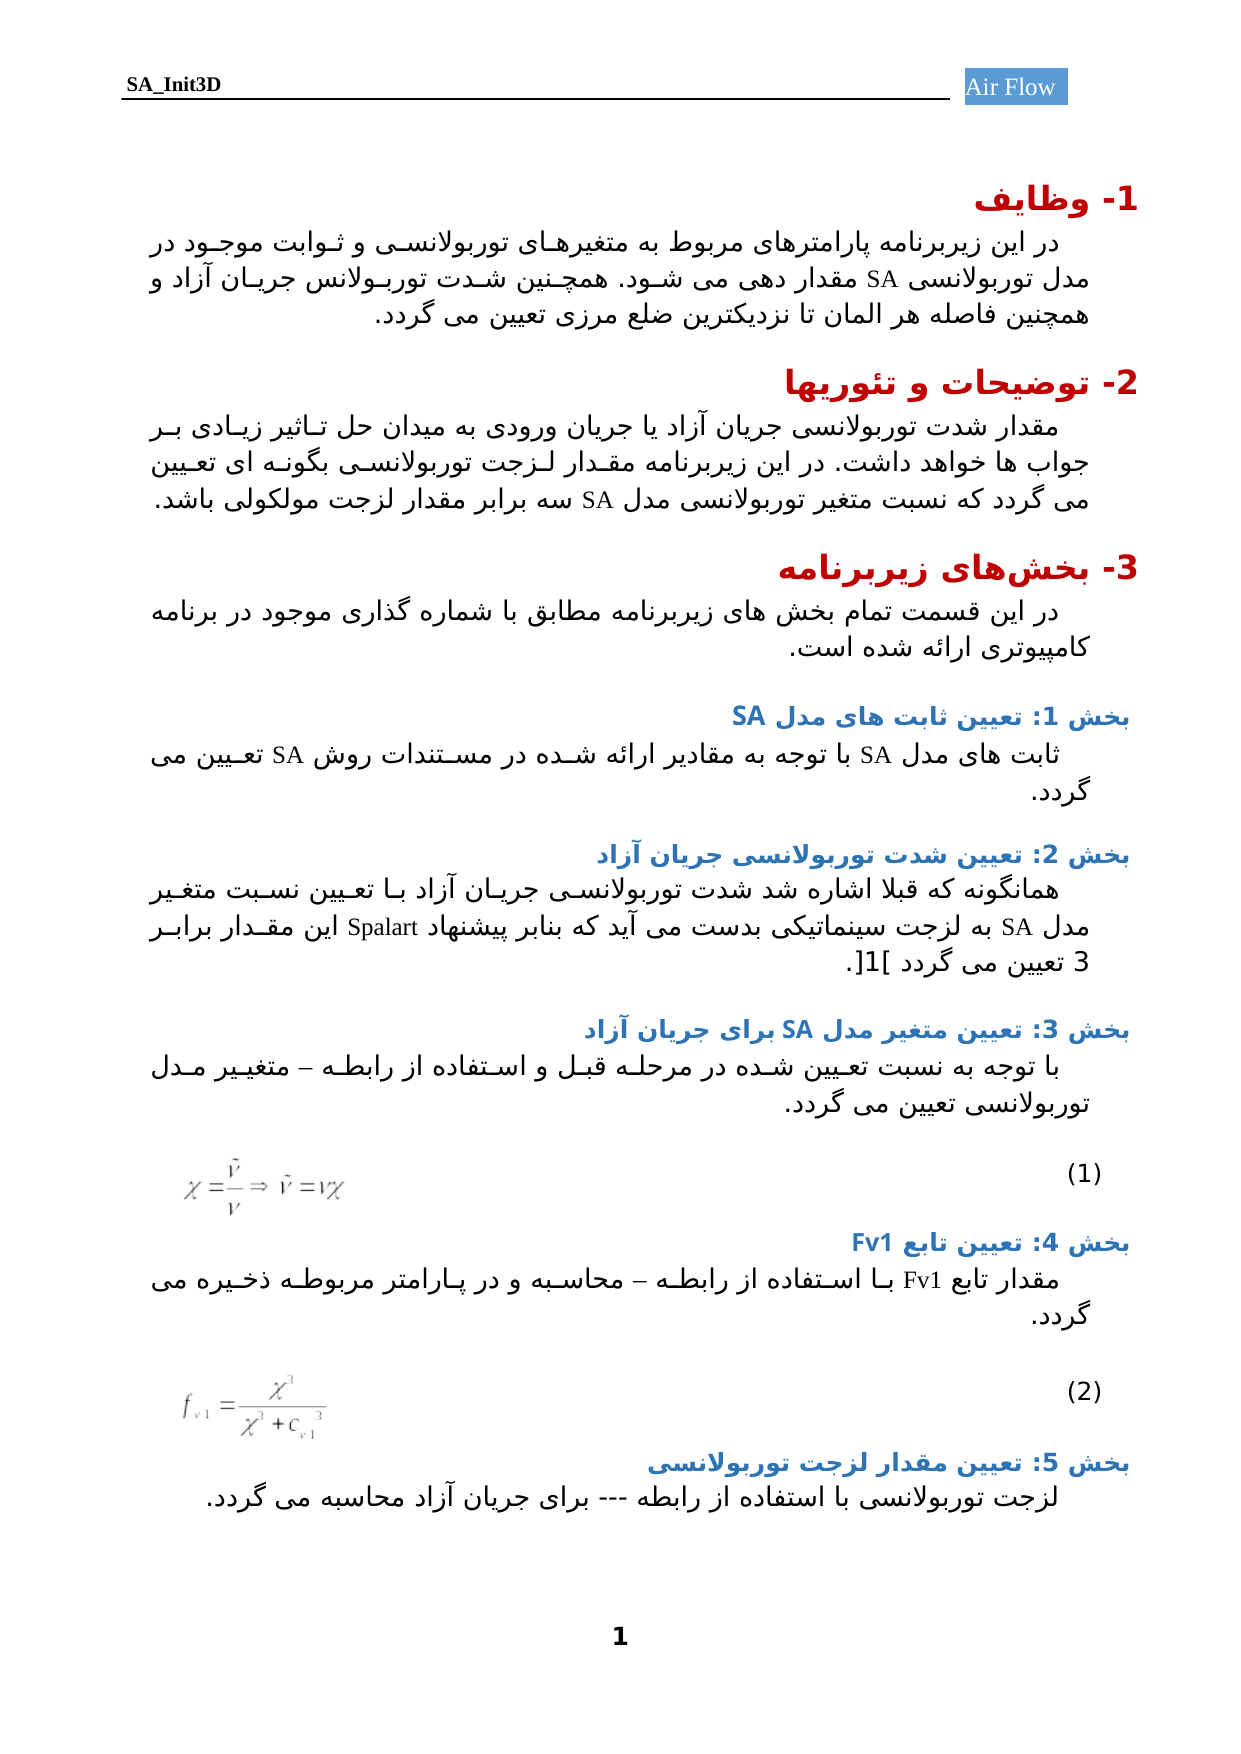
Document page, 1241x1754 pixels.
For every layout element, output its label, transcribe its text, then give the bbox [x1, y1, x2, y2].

text در این قسمت تمام بخش های زیربرنامه مطابق با شماره گذاری موجود در برنامه کامپیوتری ارائه شده است. [150, 595, 1090, 663]
table_header [608, 1365, 1078, 1448]
table_header [139, 1153, 608, 1224]
text تعیین متغیر مدل SA برای جریان آزاد [150, 1012, 1023, 1046]
text تعیین تابع Fv1 [150, 1224, 1023, 1258]
text همانگونه که قبلا اشاره شد شدت توربولانسی جریان آزاد با تعیین نسبت متغیر مدل SA به لزجت سینماتیکی بدست می آید که بنابر پیشنهاد Spalart این مقدار برابر 3 تعیین می گردد ]1[. [150, 874, 1090, 978]
text توضیحات و تئوریها [150, 364, 1090, 403]
text مقدار شدت توربولانسی جریان آزاد یا جریان ورودی به میدان حل تاثیر زیادی بر جواب ها خواهد داشت. در این زیربرنامه مقدار لزجت توربولانسی بگونه ای تعیین می گردد که نسبت متغیر توربولانسی مدل SA سه برابر مقدار لزجت مولکولی باشد. [150, 410, 1090, 514]
text بخش‌های زیربرنامه [150, 548, 1090, 587]
text لزجت توربولانسی با استفاده از رابطه --- برای جریان آزاد محاسبه می گردد. [150, 1482, 1090, 1513]
table_header [608, 1153, 1078, 1224]
text تعیین مقدار لزجت توربولانسی [150, 1448, 1023, 1477]
text تعیین شدت توربولانسی جریان آزاد [150, 840, 1023, 869]
text تعیین ثابت های مدل SA [150, 697, 1023, 733]
text در این زیربرنامه پارامترهای مربوط به متغیرهای توربولانسی و ثوابت موجود در مدل توربولانسی SA مقدار دهی می شود. همچنین شدت توربولانس جریان آزاد و همچنین فاصله هر المان تا نزدیکترین ضلع مرزی تعیین می گردد. [150, 226, 1090, 330]
text مقدار تابع Fv1 با استفاده از رابطه – محاسبه و در پارامتر مربوطه ذخیره می گردد. [150, 1263, 1090, 1331]
text ثابت های مدل SA با توجه به مقادیر ارائه شده در مستندات روش SA تعیین می گردد. [150, 738, 1090, 806]
text با توجه به نسبت تعیین شده در مرحله قبل و استفاده از رابطه – متغییر مدل توربولانسی تعیین می گردد. [150, 1051, 1090, 1118]
text وظایف [150, 179, 1090, 218]
table_header [139, 1365, 608, 1448]
